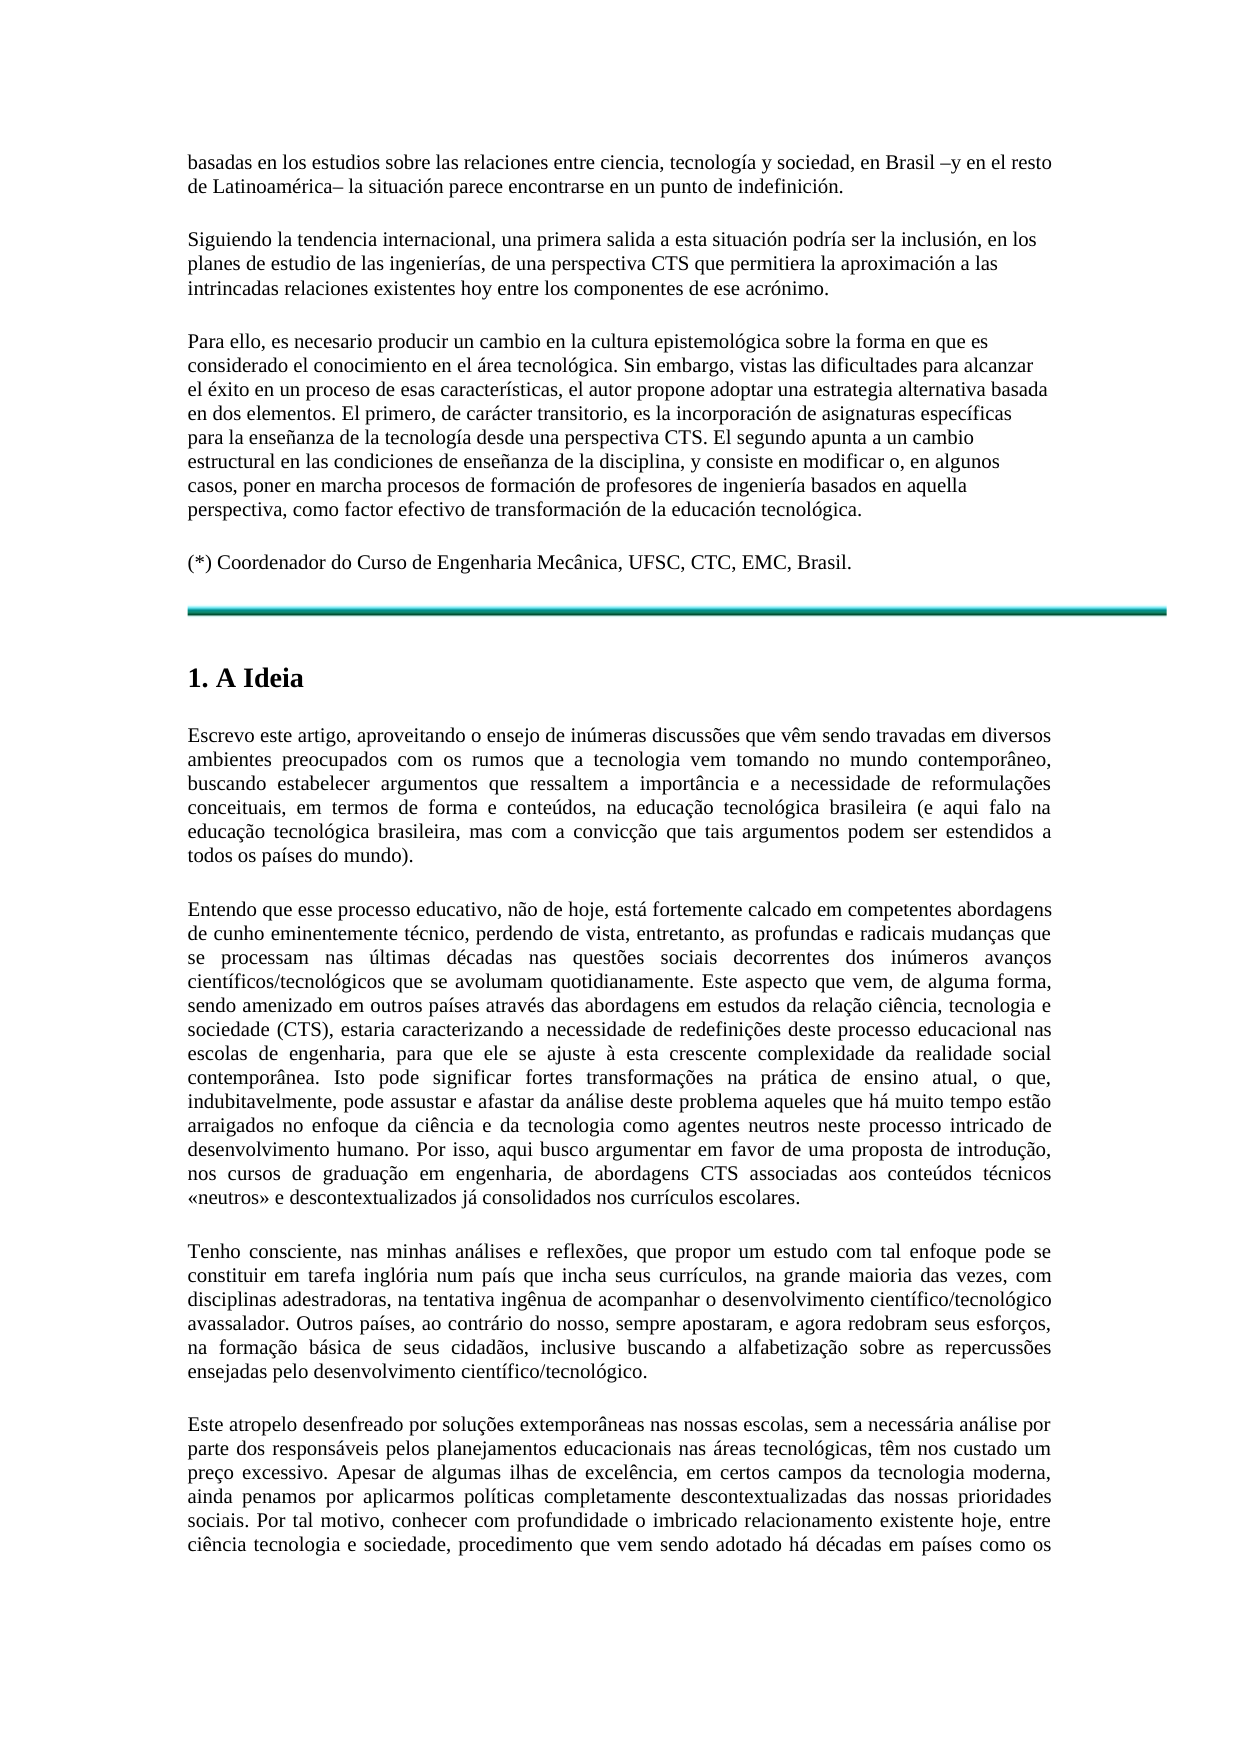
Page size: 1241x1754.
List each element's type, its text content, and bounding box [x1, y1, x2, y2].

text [187, 150, 1053, 198]
picture [187, 603, 1167, 625]
text 1. A Ideia [187, 661, 1053, 694]
text Entendo que esse processo educativo, não de hoje, está fortemente calcado em competentes abordagens de cunho eminentemente técnico, perdendo de vista, entretanto, as profundas e radicais mudanças que se processam nas últimas décadas nas questões sociais decorrentes dos inúmeros avanços científicos/tecnológicos que se avolumam quotidianamente. Este aspecto que vem, de alguma forma, sendo amenizado em outros países através das abordagens em estudos da relação ciência, tecnologia e sociedade (CTS), estaria caracterizando a necessidade de redefinições deste processo educacional nas escolas de engenharia, para que ele se ajuste à esta crescente complexidade da realidade social contemporânea. Isto pode significar fortes transformações na prática de ensino atual, o que, indubitavelmente, pode assustar e afastar da análise deste problema aqueles que há muito tempo estão arraigados no enfoque da ciência e da tecnologia como agentes neutros neste processo intricado de desenvolvimento humano. Por isso, aqui busco argumentar em favor de uma proposta de introdução, nos cursos de graduação em engenharia, de abordagens CTS associadas aos conteúdos técnicos «neutros» e descontextualizados já consolidados nos currículos escolares. [187, 897, 1053, 1209]
text (*) Coordenador do Curso de Engenharia Mecânica, UFSC, CTC, EMC, Brasil. [187, 550, 1053, 574]
text Siguiendo la tendencia internacional, una primera salida a esta situación podría ser la inclusión, en los planes de estudio de las ingenierías, de una perspectiva CTS que permitiera la aproximación a las intrincadas relaciones existentes hoy entre los componentes de ese acrónimo. [187, 227, 1053, 299]
text Para ello, es necesario producir un cambio en la cultura epistemológica sobre la forma en que es considerado el conocimiento en el área tecnológica. Sin embargo, vistas las dificultades para alcanzar el éxito en un proceso de esas características, el autor propone adoptar una estrategia alternativa basada en dos elementos. El primero, de carácter transitorio, es la incorporación de asignaturas específicas para la enseñanza de la tecnología desde una perspectiva CTS. El segundo apunta a un cambio estructural en las condiciones de enseñanza de la disciplina, y consiste en modificar o, en algunos casos, poner en marcha procesos de formación de profesores de ingeniería basados en aquella perspectiva, como factor efectivo de transformación de la educación tecnológica. [187, 329, 1053, 521]
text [187, 1412, 1053, 1556]
text Escrevo este artigo, aproveitando o ensejo de inúmeras discussões que vêm sendo travadas em diversos ambientes preocupados com os rumos que a tecnologia vem tomando no mundo contemporâneo, buscando estabelecer argumentos que ressaltem a importância e a necessidade de reformulações conceituais, em termos de forma e conteúdos, na educação tecnológica brasileira (e aqui falo na educação tecnológica brasileira, mas com a convicção que tais argumentos podem ser estendidos a todos os países do mundo). [187, 723, 1053, 867]
text Tenho consciente, nas minhas análises e reflexões, que propor um estudo com tal enfoque pode se constituir em tarefa inglória num país que incha seus currículos, na grande maioria das vezes, com disciplinas adestradoras, na tentativa ingênua de acompanhar o desenvolvimento científico/tecnológico avassalador. Outros países, ao contrário do nosso, sempre apostaram, e agora redobram seus esforços, na formação básica de seus cidadãos, inclusive buscando a alfabetização sobre as repercussões ensejadas pelo desenvolvimento científico/tecnológico. [187, 1238, 1053, 1383]
